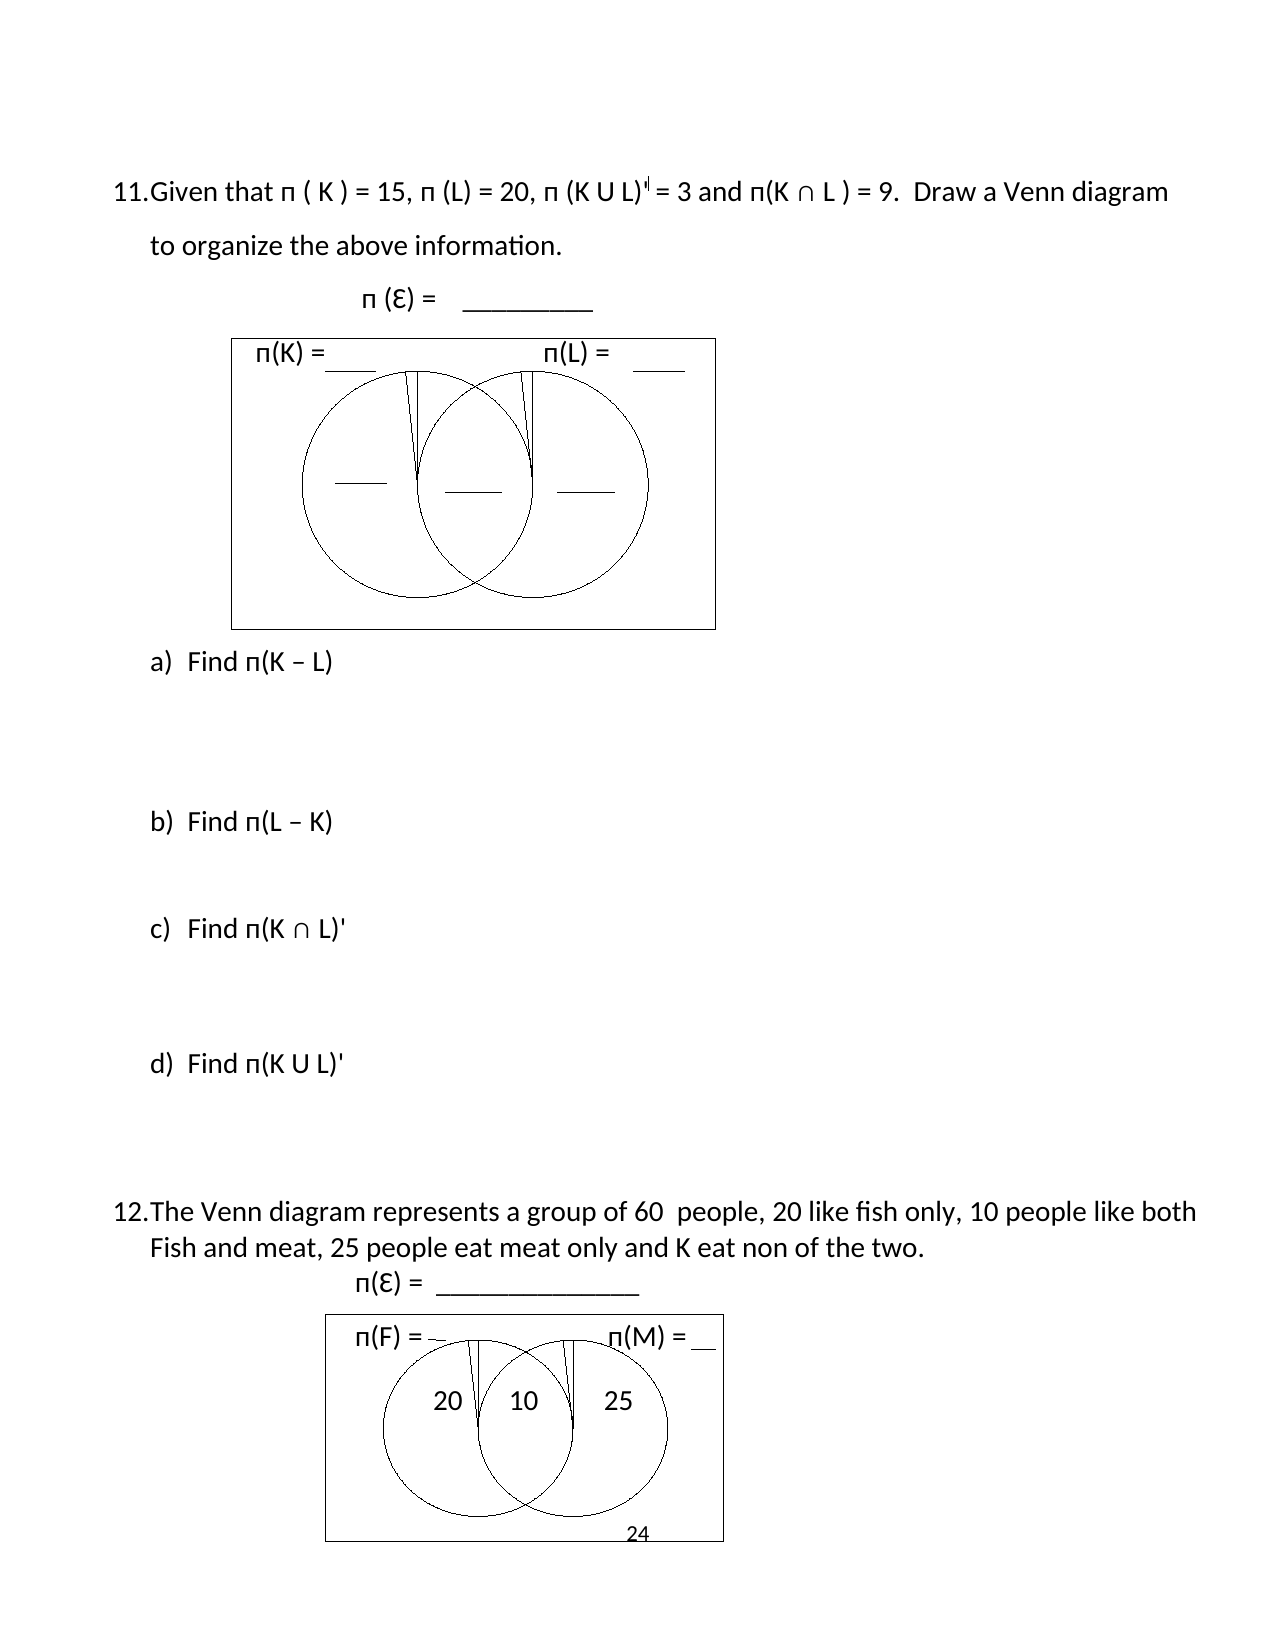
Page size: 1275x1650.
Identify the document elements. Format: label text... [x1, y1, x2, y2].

list Given that ᴨ ( K ) = 15, ᴨ (L) = 20, ᴨ (K U L)' = 3 and ᴨ(K ∩ L ) = 9. Draw a Venn diagram [112, 173, 1200, 209]
list Fish and meat, 25 people eat meat only and K eat non of the two. [150, 1229, 1200, 1264]
list The Venn diagram represents a group of 60 people, 20 like fish only, 10 people like both [112, 1193, 1200, 1229]
list ᴨ (Ɛ) = _________ [150, 280, 1200, 316]
list Find ᴨ(K – L) [150, 643, 1200, 678]
list 20 10 25 [150, 1382, 1200, 1417]
list to organize the above information. [150, 227, 1200, 262]
list ᴨ(F) = ᴨ(M) = [150, 1318, 1200, 1353]
list Find ᴨ(K U L)' [150, 1045, 1200, 1081]
list Find ᴨ(K ∩ L)' [150, 910, 1200, 946]
list ᴨ(K) = ᴨ(L) = [150, 334, 1200, 369]
list ᴨ(Ɛ) = ______________ [150, 1264, 1200, 1300]
list Find ᴨ(L – K) [150, 803, 1200, 839]
